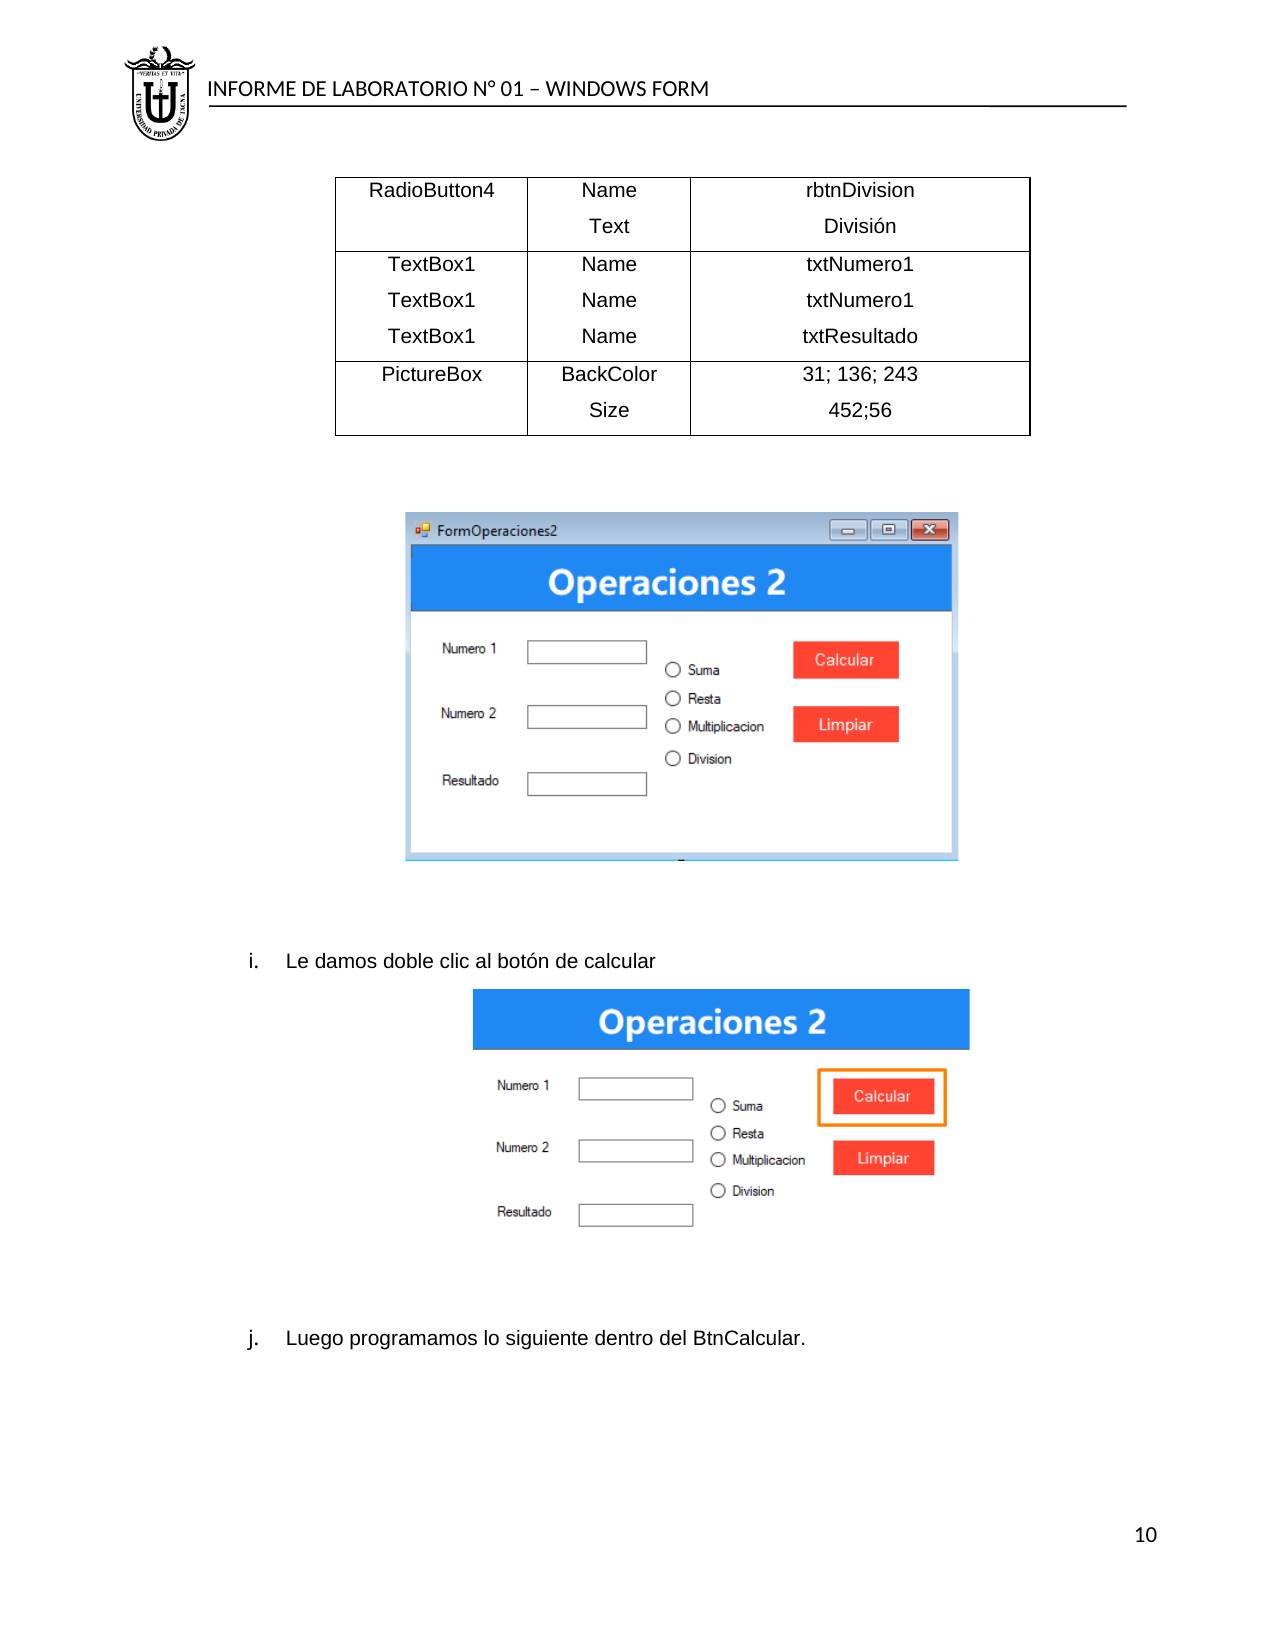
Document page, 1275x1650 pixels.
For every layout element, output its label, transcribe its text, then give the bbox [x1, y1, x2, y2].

table_cell BackColor Size [528, 362, 690, 435]
table_cell Name Name Name [528, 252, 690, 361]
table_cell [336, 178, 527, 251]
table_cell TextBox1 TextBox1 TextBox1 [336, 252, 527, 361]
picture [472, 989, 970, 1274]
picture [405, 512, 959, 861]
table_cell txtNumero1 txtNumero1 txtResultado [691, 252, 1029, 361]
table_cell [528, 178, 690, 251]
table_cell 31; 136; 243 452;56 [691, 362, 1029, 435]
list Le damos doble clic al botón de calcular [248, 947, 1157, 975]
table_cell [691, 178, 1029, 251]
table_cell PictureBox [336, 362, 527, 435]
list Luego programamos lo siguiente dentro del BtnCalcular. [248, 1323, 1157, 1351]
